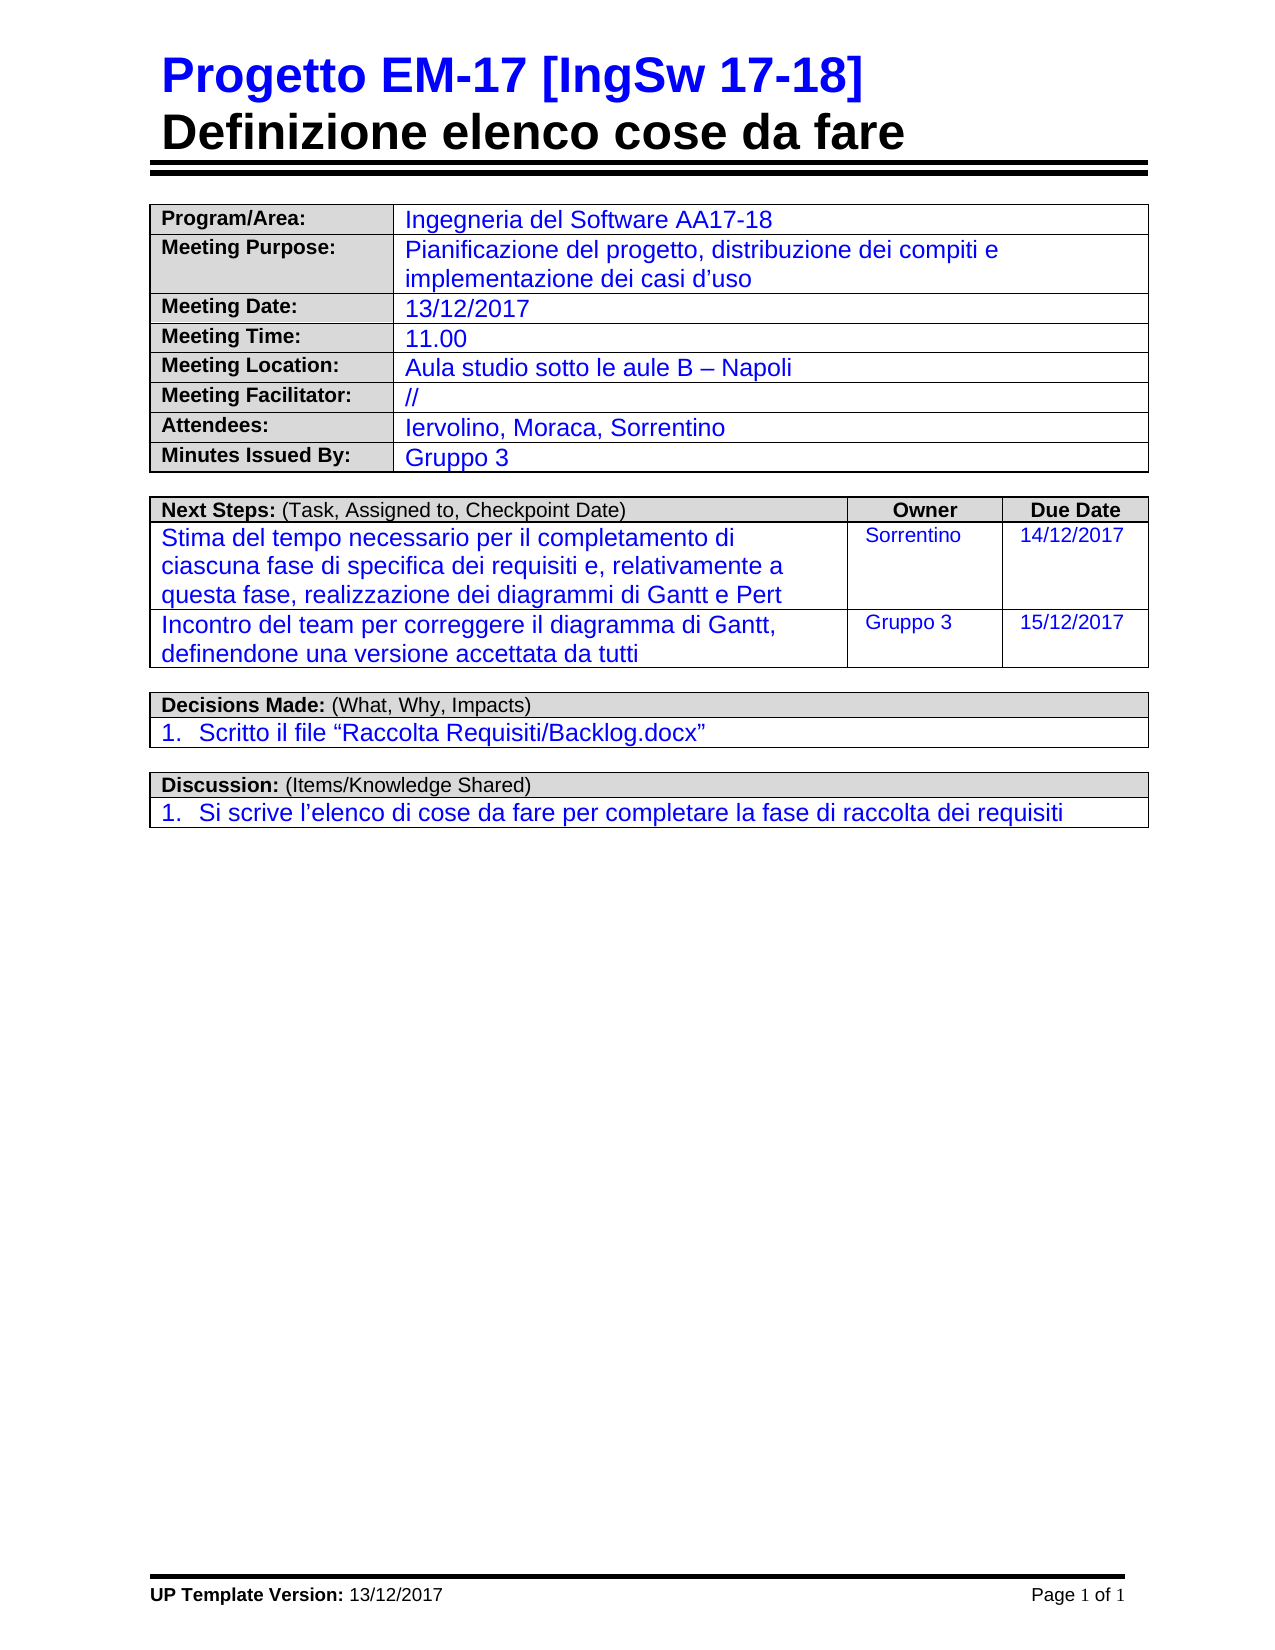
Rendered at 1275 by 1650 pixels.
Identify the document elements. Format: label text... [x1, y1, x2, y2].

table_cell Aula studio sotto le aule B – Napoli [394, 353, 1148, 382]
table_cell Attendees: [151, 413, 393, 442]
table_cell Stima del tempo necessario per il completamento di ciascuna fase di specifica dei requisiti e, relativamente a questa fase, realizzazione dei diagrammi di Gantt e Pert [151, 523, 847, 609]
table_cell Meeting Location: [151, 353, 393, 382]
table_cell Minutes Issued By: [151, 443, 393, 471]
table_header Next Steps: (Task, Assigned to, Checkpoint Date) [151, 498, 847, 521]
table_cell Meeting Facilitator: [151, 383, 393, 412]
table_cell Meeting Purpose: [151, 235, 393, 293]
table_cell Meeting Date: [151, 294, 393, 322]
table_header Due Date [1003, 498, 1148, 521]
table_cell Sorrentino [848, 523, 1002, 609]
table_cell Iervolino, Moraca, Sorrentino [394, 413, 1148, 442]
table_header Discussion: (Items/Knowledge Shared) [151, 773, 1148, 797]
table_header Program/Area: [151, 205, 393, 234]
table_cell 13/12/2017 [394, 294, 1148, 322]
table_cell Gruppo 3 [394, 443, 1148, 471]
table_header Decisions Made: (What, Why, Impacts) [151, 693, 1148, 717]
table_cell Gruppo 3 [848, 610, 1002, 667]
table_cell // [394, 383, 1148, 412]
table_cell 15/12/2017 [1003, 610, 1148, 667]
table_header Owner [848, 498, 1002, 521]
table_cell Si scrive l’elenco di cose da fare per completare la fase di raccolta dei requisiti [151, 798, 1148, 827]
table_cell 14/12/2017 [1003, 523, 1148, 609]
table_cell Incontro del team per correggere il diagramma di Gantt, definendone una versione accettata da tutti [151, 610, 847, 667]
table_cell Pianificazione del progetto, distribuzione dei compiti e implementazione dei casi d’uso [394, 235, 1148, 293]
table_cell 11.00 [394, 324, 1148, 352]
table_cell Meeting Time: [151, 324, 393, 352]
table_header Ingegneria del Software AA17-18 [394, 205, 1148, 234]
table_cell Scritto il file “Raccolta Requisiti/Backlog.docx” [151, 718, 1148, 747]
